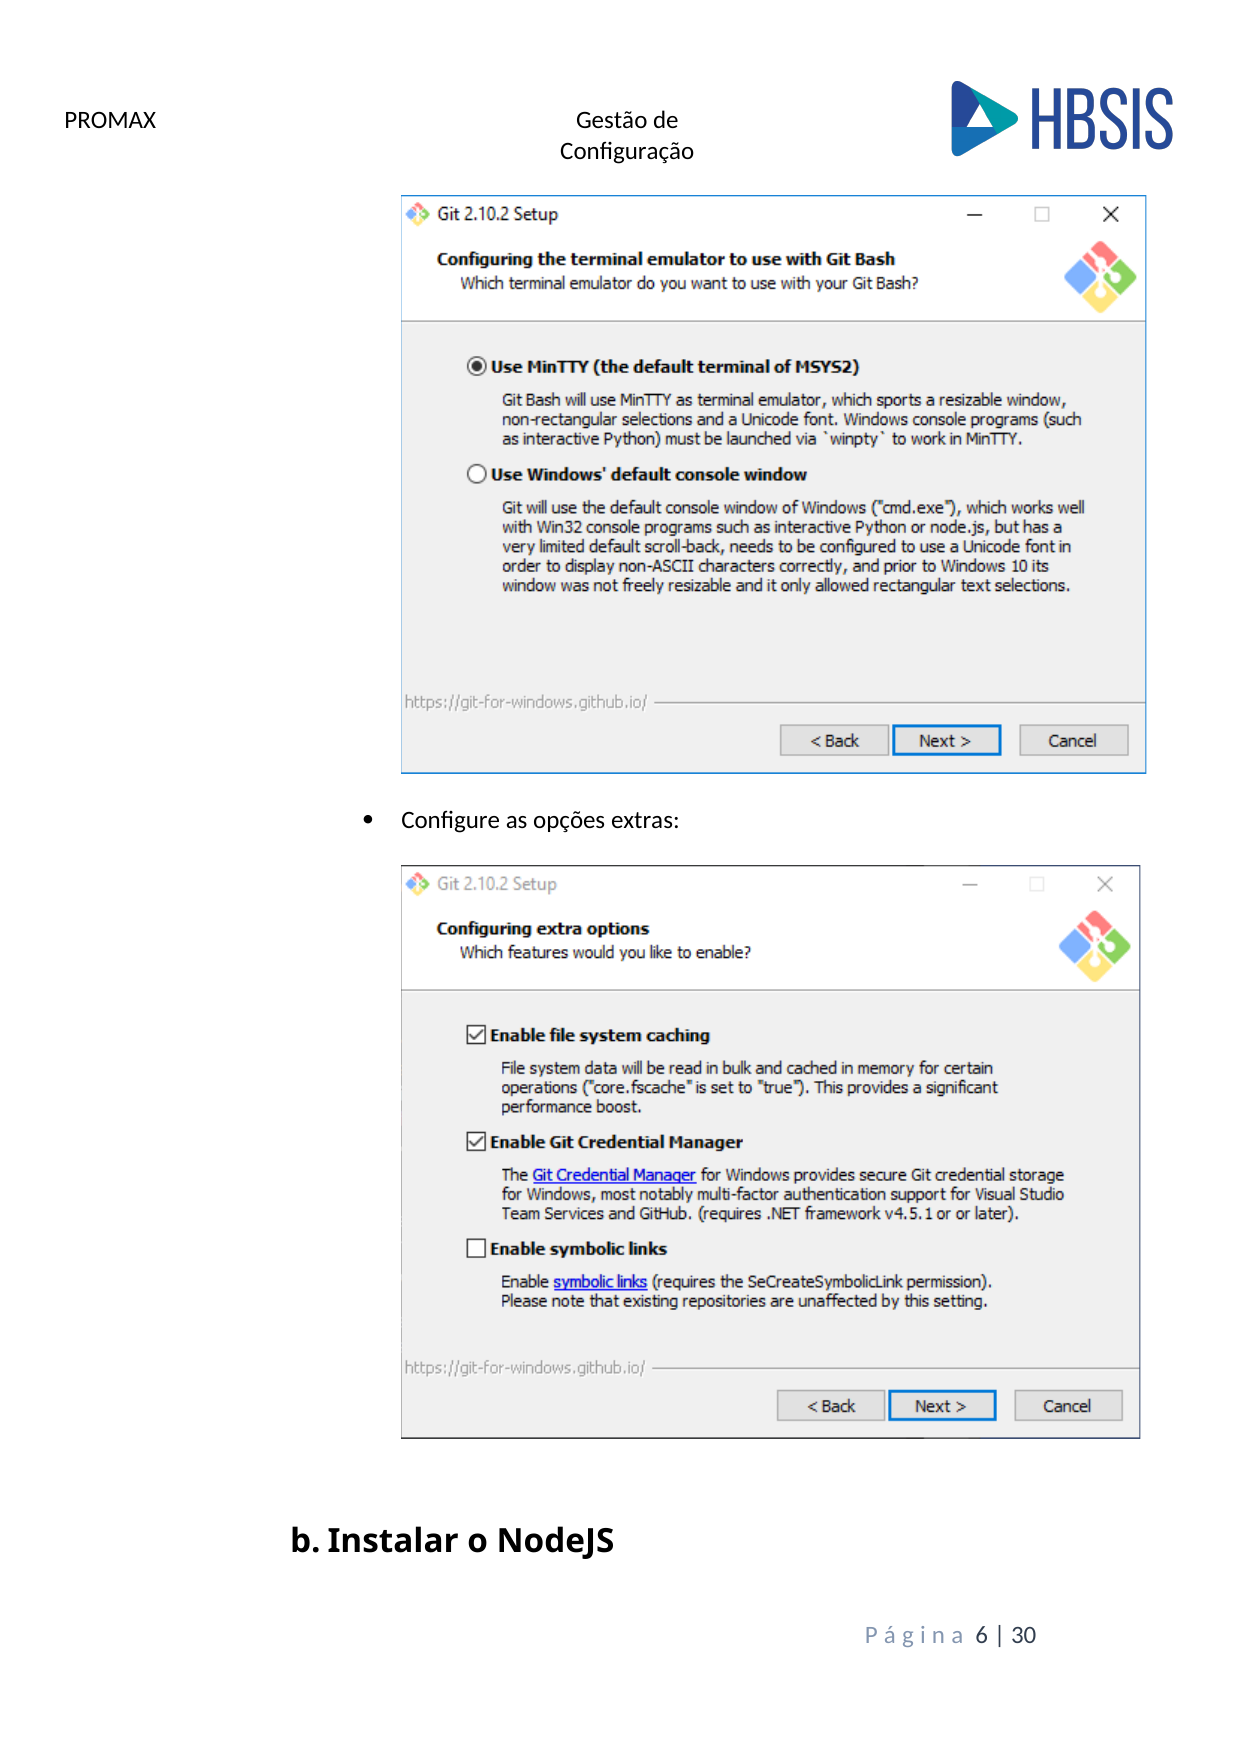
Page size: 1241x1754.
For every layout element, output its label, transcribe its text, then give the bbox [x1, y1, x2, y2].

picture [401, 865, 1141, 1439]
picture [939, 73, 1185, 164]
list Configure as opções extras: [363, 804, 1063, 835]
picture [401, 195, 1147, 774]
subtitle Instalar o NodeJS [290, 1517, 1063, 1562]
